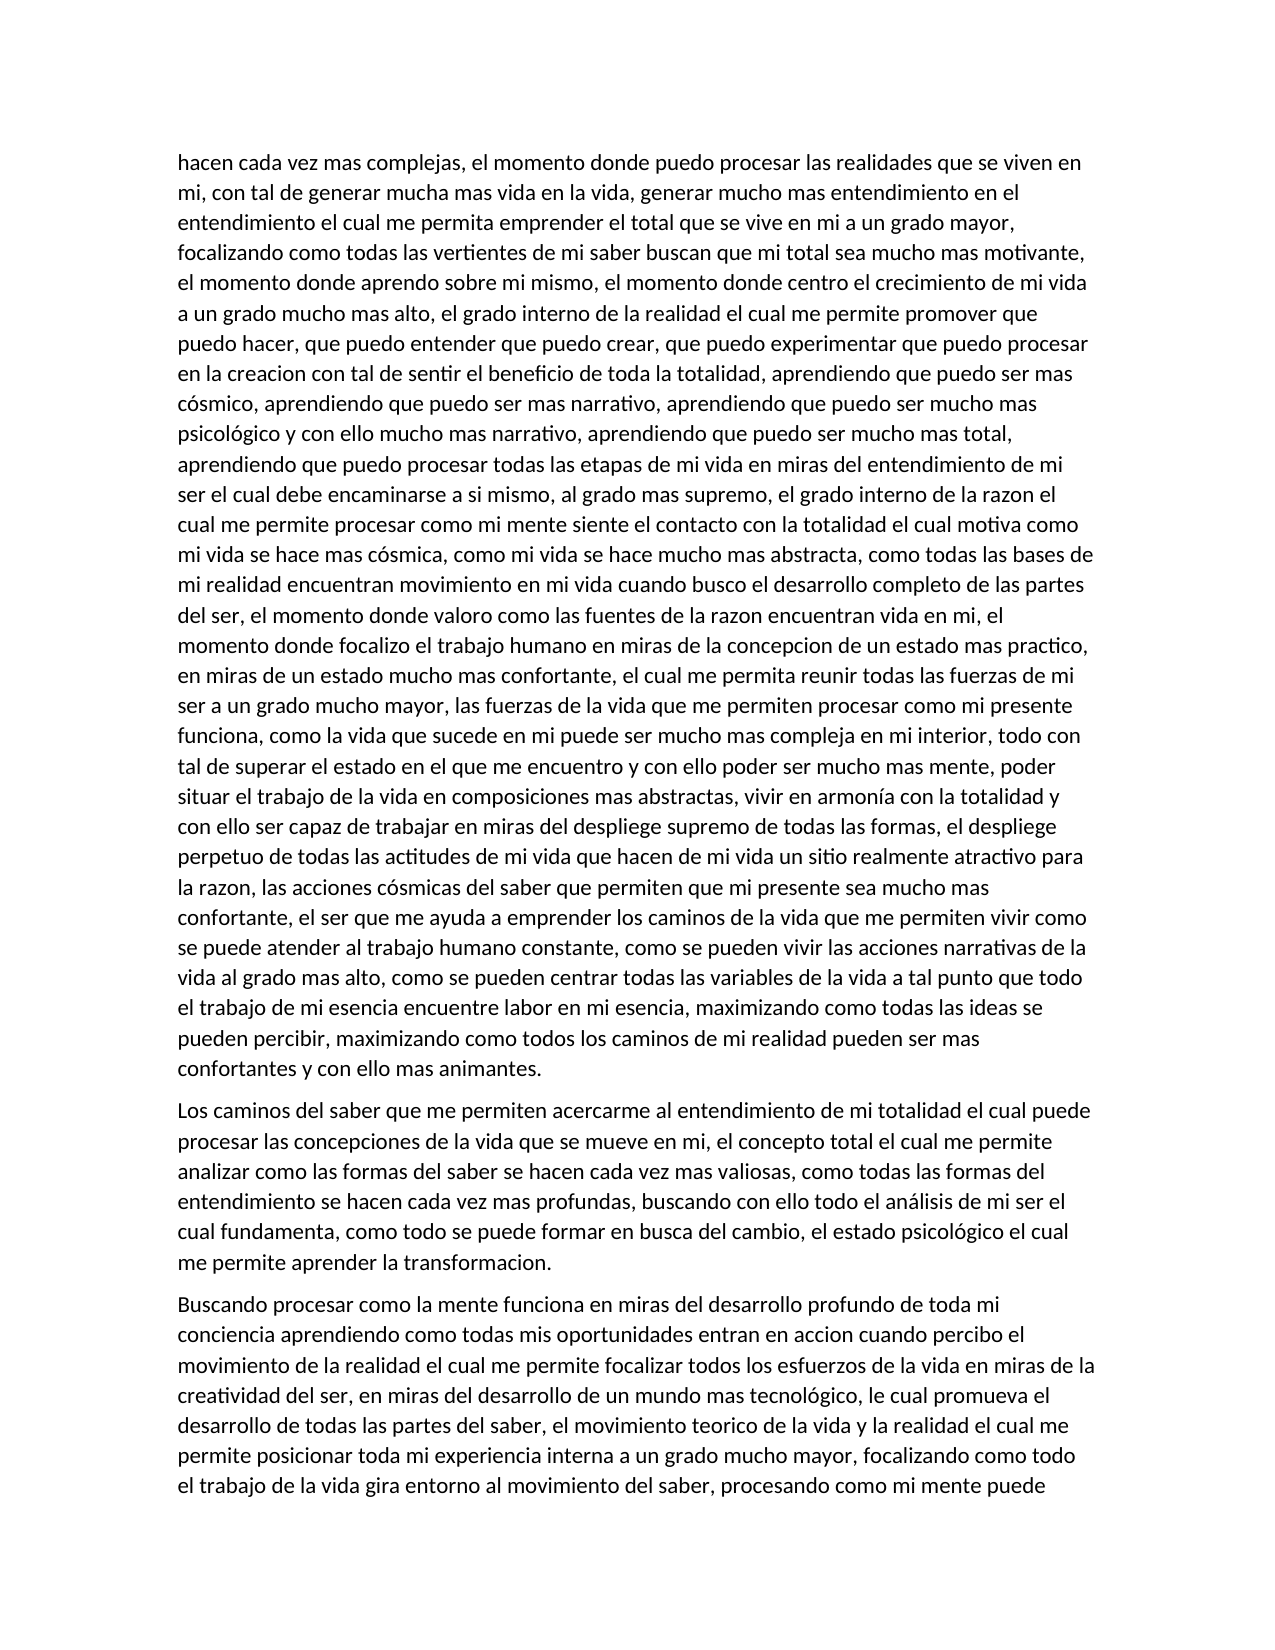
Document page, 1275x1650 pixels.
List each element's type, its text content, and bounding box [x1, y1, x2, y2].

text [177, 1290, 1098, 1499]
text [177, 148, 1098, 1082]
text Los caminos del saber que me permiten acercarme al entendimiento de mi totalidad el cual puede procesar las concepciones de la vida que se mueve en mi, el concepto total el cual me permite analizar como las formas del saber se hacen cada vez mas valiosas, como todas las formas del entendimiento se hacen cada vez mas profundas, buscando con ello todo el análisis de mi ser el cual fundamenta, como todo se puede formar en busca del cambio, el estado psicológico el cual me permite aprender la transformacion. [177, 1097, 1098, 1276]
